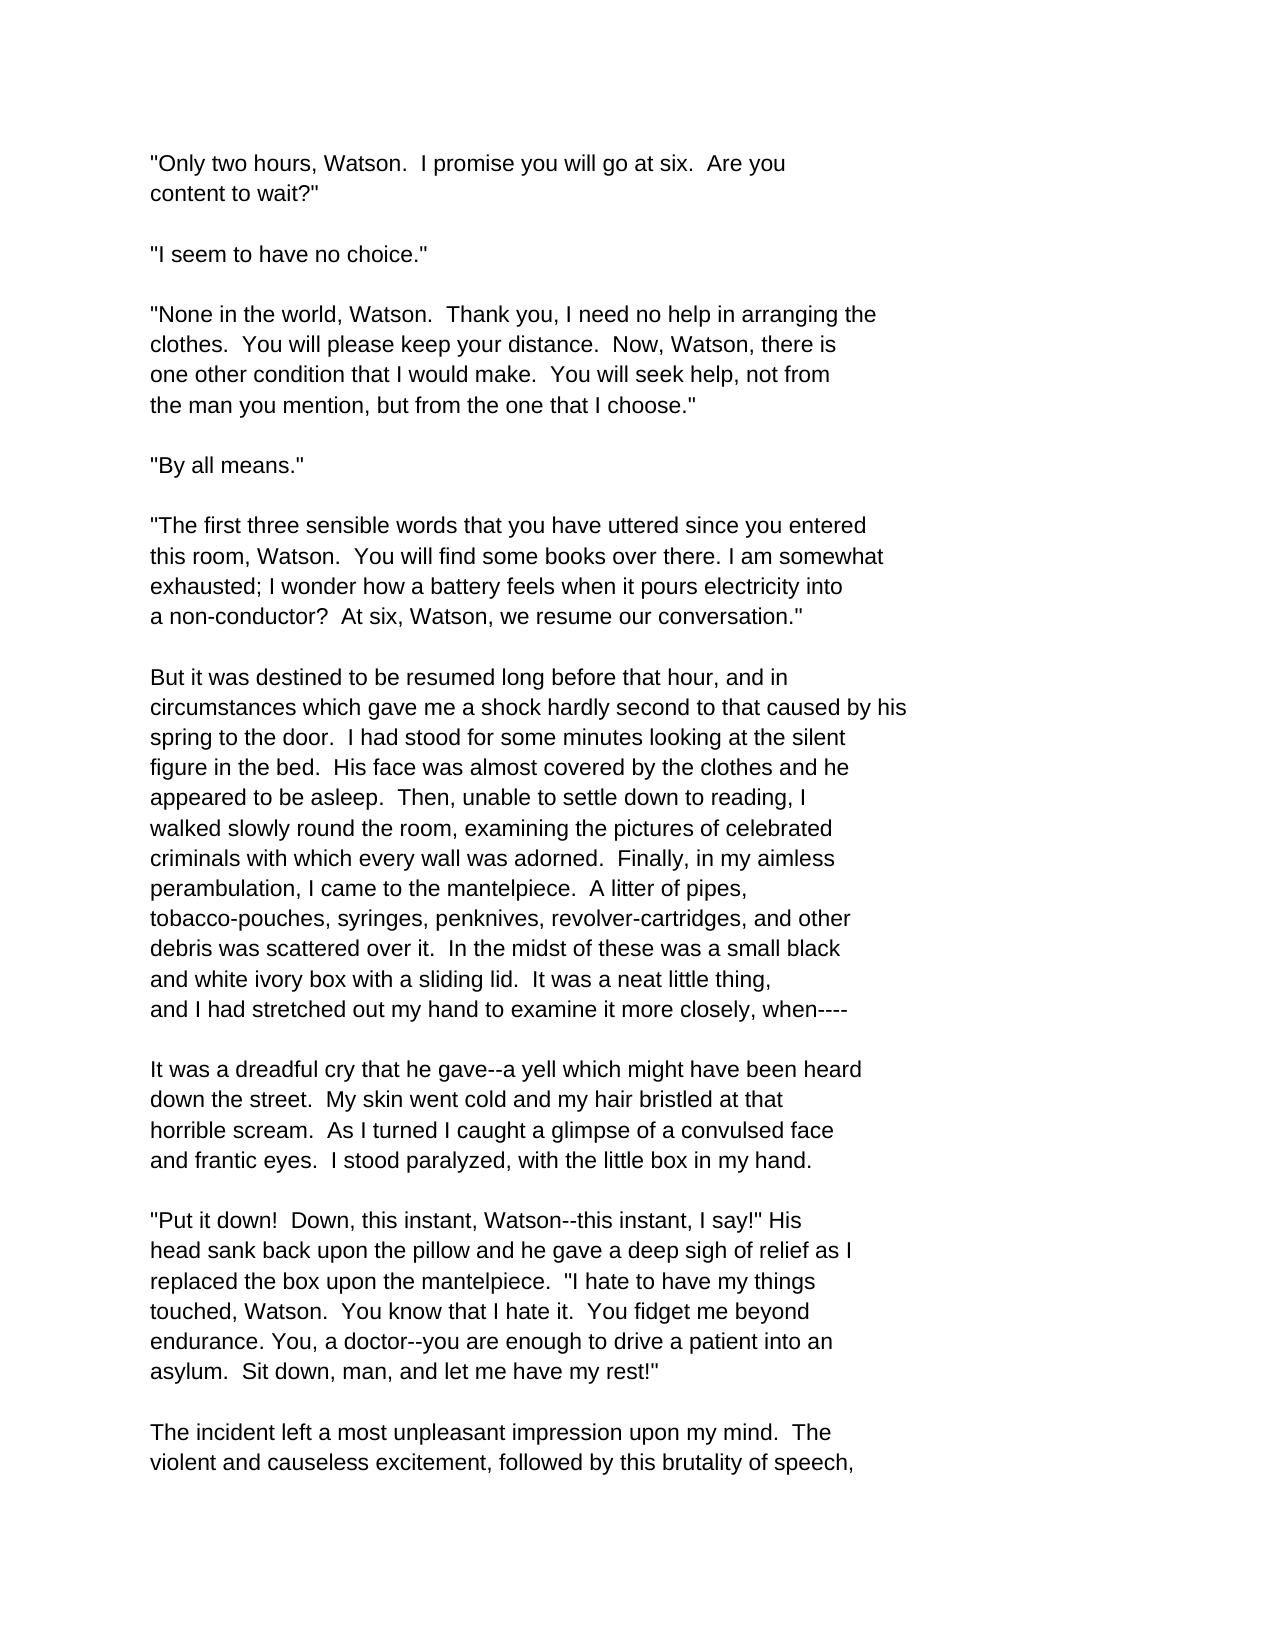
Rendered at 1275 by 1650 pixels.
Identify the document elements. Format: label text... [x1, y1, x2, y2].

text tobacco-pouches, syringes, penknives, revolver-cartridges, and other [150, 905, 1125, 932]
text down the street. My skin went cold and my hair bristled at that [150, 1086, 1125, 1113]
text "None in the world, Watson. Thank you, I need no help in arranging the [150, 301, 1125, 327]
text and I had stretched out my hand to examine it more closely, when---- [150, 996, 1125, 1022]
text The incident left a most unpleasant impression upon my mind. The [150, 1419, 1125, 1445]
text appeared to be asleep. Then, unable to settle down to reading, I [150, 784, 1125, 811]
text asylum. Sit down, man, and let me have my rest!" [150, 1358, 1125, 1385]
text content to wait?" [150, 180, 1125, 207]
text horrible scream. As I turned I caught a glimpse of a convulsed face [150, 1117, 1125, 1143]
text clothes. You will please keep your distance. Now, Watson, there is [150, 331, 1125, 358]
text "Put it down! Down, this instant, Watson--this instant, I say!" His [150, 1207, 1125, 1234]
text the man you mention, but from the one that I choose." [150, 392, 1125, 418]
text touched, Watson. You know that I hate it. You fidget me beyond [150, 1298, 1125, 1324]
text a non-conductor? At six, Watson, we resume our conversation." [150, 603, 1125, 629]
text But it was destined to be resumed long before that hour, and in [150, 663, 1125, 690]
text circumstances which gave me a shock hardly second to that caused by his [150, 694, 1125, 720]
text and white ivory box with a sliding lid. It was a neat little thing, [150, 966, 1125, 992]
text replaced the box upon the mantelpiece. "I hate to have my things [150, 1268, 1125, 1294]
text endurance. You, a doctor--you are enough to drive a patient into an [150, 1328, 1125, 1354]
text "I seem to have no choice." [150, 241, 1125, 267]
text this room, Watson. You will find some books over there. I am somewhat [150, 543, 1125, 569]
text debris was scattered over it. In the midst of these was a small black [150, 935, 1125, 962]
text spring to the door. I had stood for some minutes looking at the silent [150, 724, 1125, 750]
text "Only two hours, Watson. I promise you will go at six. Are you [150, 150, 1125, 176]
text It was a dreadful cry that he gave--a yell which might have been heard [150, 1056, 1125, 1083]
text figure in the bed. His face was almost covered by the clothes and he [150, 754, 1125, 781]
text one other condition that I would make. You will seek help, not from [150, 361, 1125, 388]
text exhausted; I wonder how a battery feels when it pours electricity into [150, 573, 1125, 599]
text "By all means." [150, 452, 1125, 478]
text "The first three sensible words that you have uttered since you entered [150, 512, 1125, 539]
text walked slowly round the room, examining the pictures of celebrated [150, 814, 1125, 841]
text violent and causeless excitement, followed by this brutality of speech, [150, 1449, 1125, 1475]
text head sank back upon the pillow and he gave a deep sigh of relief as I [150, 1237, 1125, 1264]
text and frantic eyes. I stood paralyzed, with the little box in my hand. [150, 1147, 1125, 1173]
text perambulation, I came to the mantelpiece. A litter of pipes, [150, 875, 1125, 901]
text criminals with which every wall was adorned. Finally, in my aimless [150, 845, 1125, 871]
